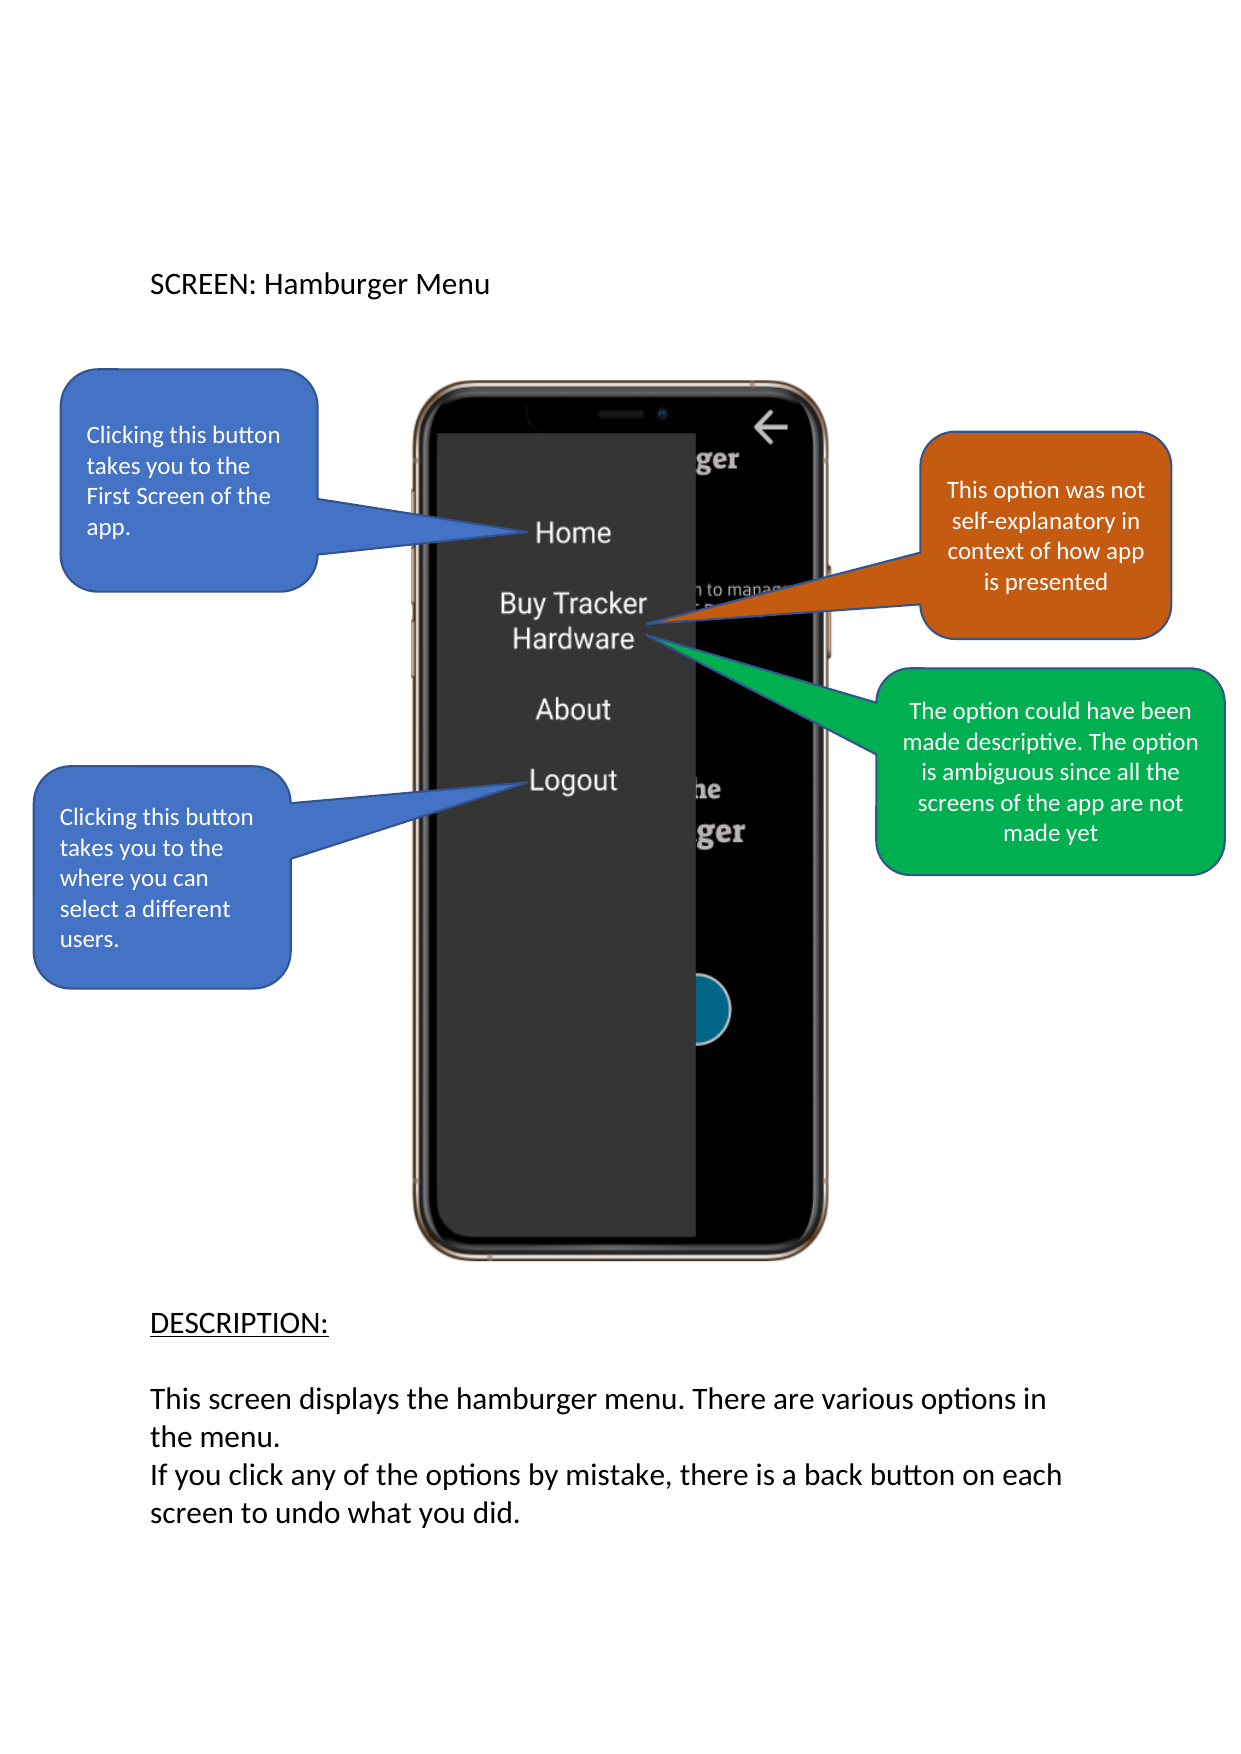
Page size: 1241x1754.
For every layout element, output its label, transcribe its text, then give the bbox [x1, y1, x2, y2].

text DESCRIPTION: [150, 1303, 1090, 1341]
text SCREEN: Hamburger Menu [150, 264, 1090, 302]
picture [404, 378, 836, 1265]
text If you click any of the options by mistake, there is a back button on each screen to undo what you did. [150, 1455, 1090, 1531]
text This screen displays the hamburger menu. There are various options in the menu. [150, 1379, 1090, 1455]
